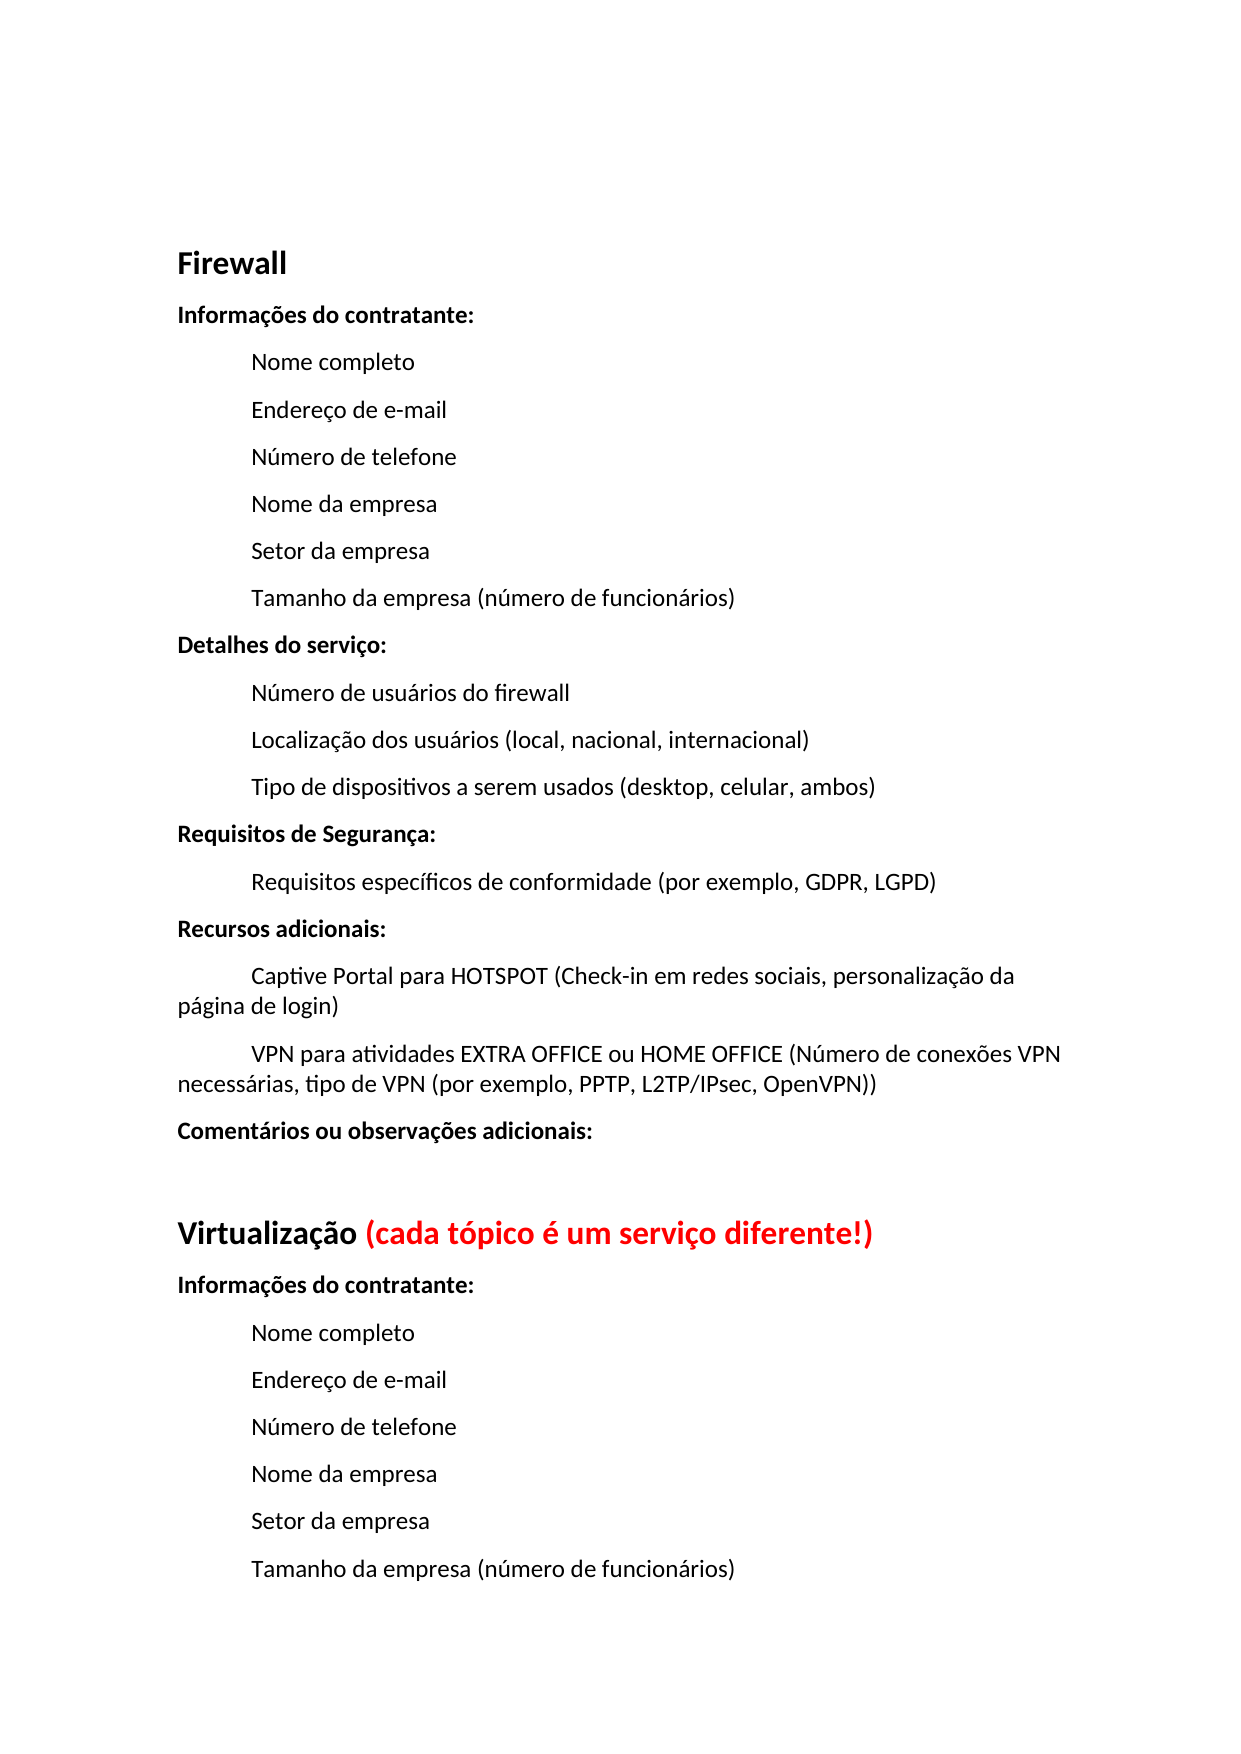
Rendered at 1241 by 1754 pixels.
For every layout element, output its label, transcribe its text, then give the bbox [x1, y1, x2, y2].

text Número de telefone [177, 1411, 1063, 1442]
text Detalhes do serviço: [177, 630, 1063, 660]
text Requisitos específicos de conformidade (por exemplo, GDPR, LGPD) [177, 866, 1063, 896]
text Virtualização (cada tópico é um serviço diferente!) [177, 1212, 1063, 1253]
text Endereço de e-mail [177, 394, 1063, 424]
text Tipo de dispositivos a serem usados (desktop, celular, ambos) [177, 771, 1063, 802]
text Comentários ou observações adicionais: [177, 1115, 1063, 1146]
text Endereço de e-mail [177, 1364, 1063, 1394]
text Número de usuários do firewall [177, 677, 1063, 707]
text Setor da empresa [177, 535, 1063, 566]
text Firewall [177, 242, 1063, 283]
text Nome da empresa [177, 1458, 1063, 1489]
text Informações do contratante: [177, 299, 1063, 330]
text Setor da empresa [177, 1506, 1063, 1536]
text Número de telefone [177, 441, 1063, 471]
text Requisitos de Segurança: [177, 818, 1063, 849]
text Tamanho da empresa (número de funcionários) [177, 582, 1063, 613]
text Nome completo [177, 347, 1063, 377]
text Tamanho da empresa (número de funcionários) [177, 1553, 1063, 1583]
text Localização dos usuários (local, nacional, internacional) [177, 724, 1063, 754]
text Nome da empresa [177, 488, 1063, 519]
text Informações do contratante: [177, 1269, 1063, 1300]
text Nome completo [177, 1317, 1063, 1347]
text Recursos adicionais: [177, 913, 1063, 943]
text Captive Portal para HOTSPOT (Check-in em redes sociais, personalização da página de login) [177, 960, 1063, 1021]
text VPN para atividades EXTRA OFFICE ou HOME OFFICE (Número de conexões VPN necessárias, tipo de VPN (por exemplo, PPTP, L2TP/IPsec, OpenVPN)) [177, 1038, 1063, 1099]
